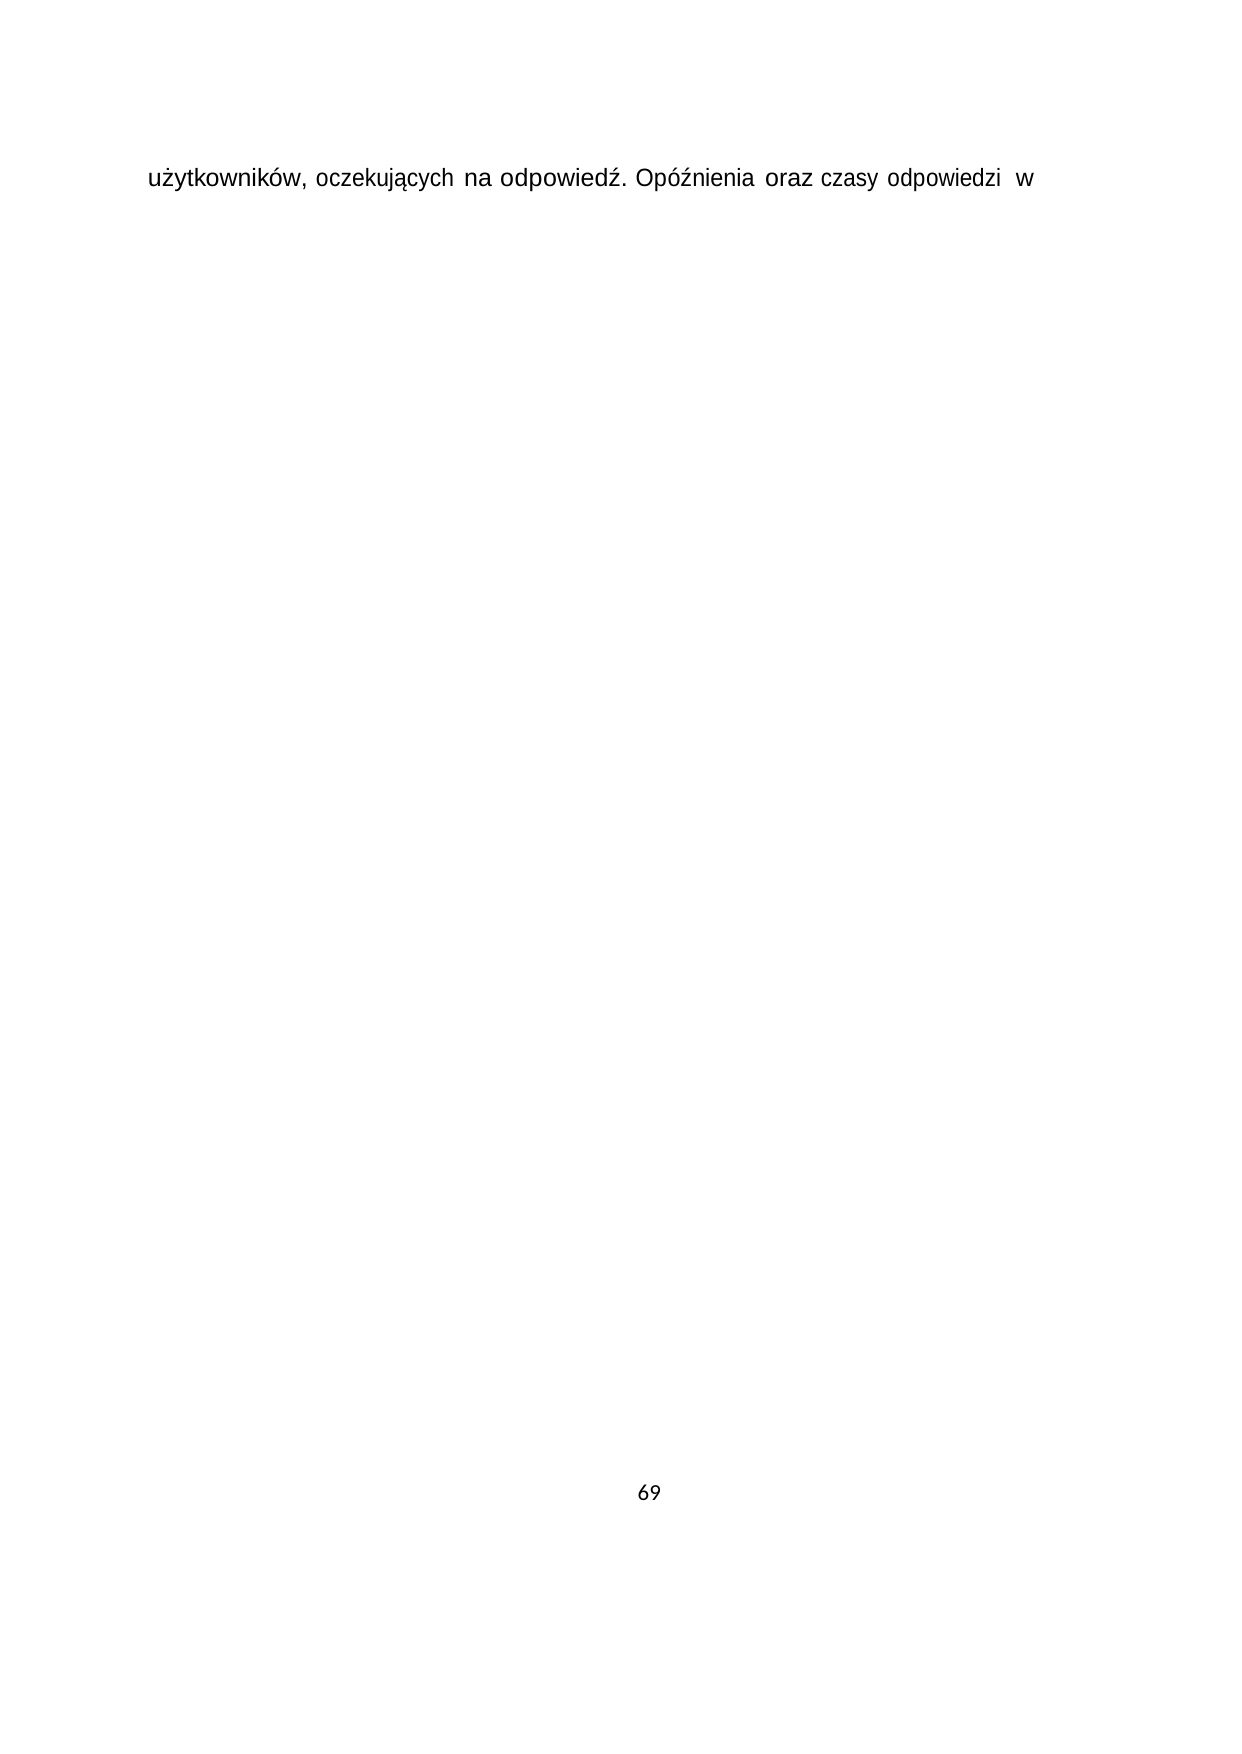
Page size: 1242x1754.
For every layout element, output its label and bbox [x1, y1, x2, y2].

text [148, 162, 1041, 191]
